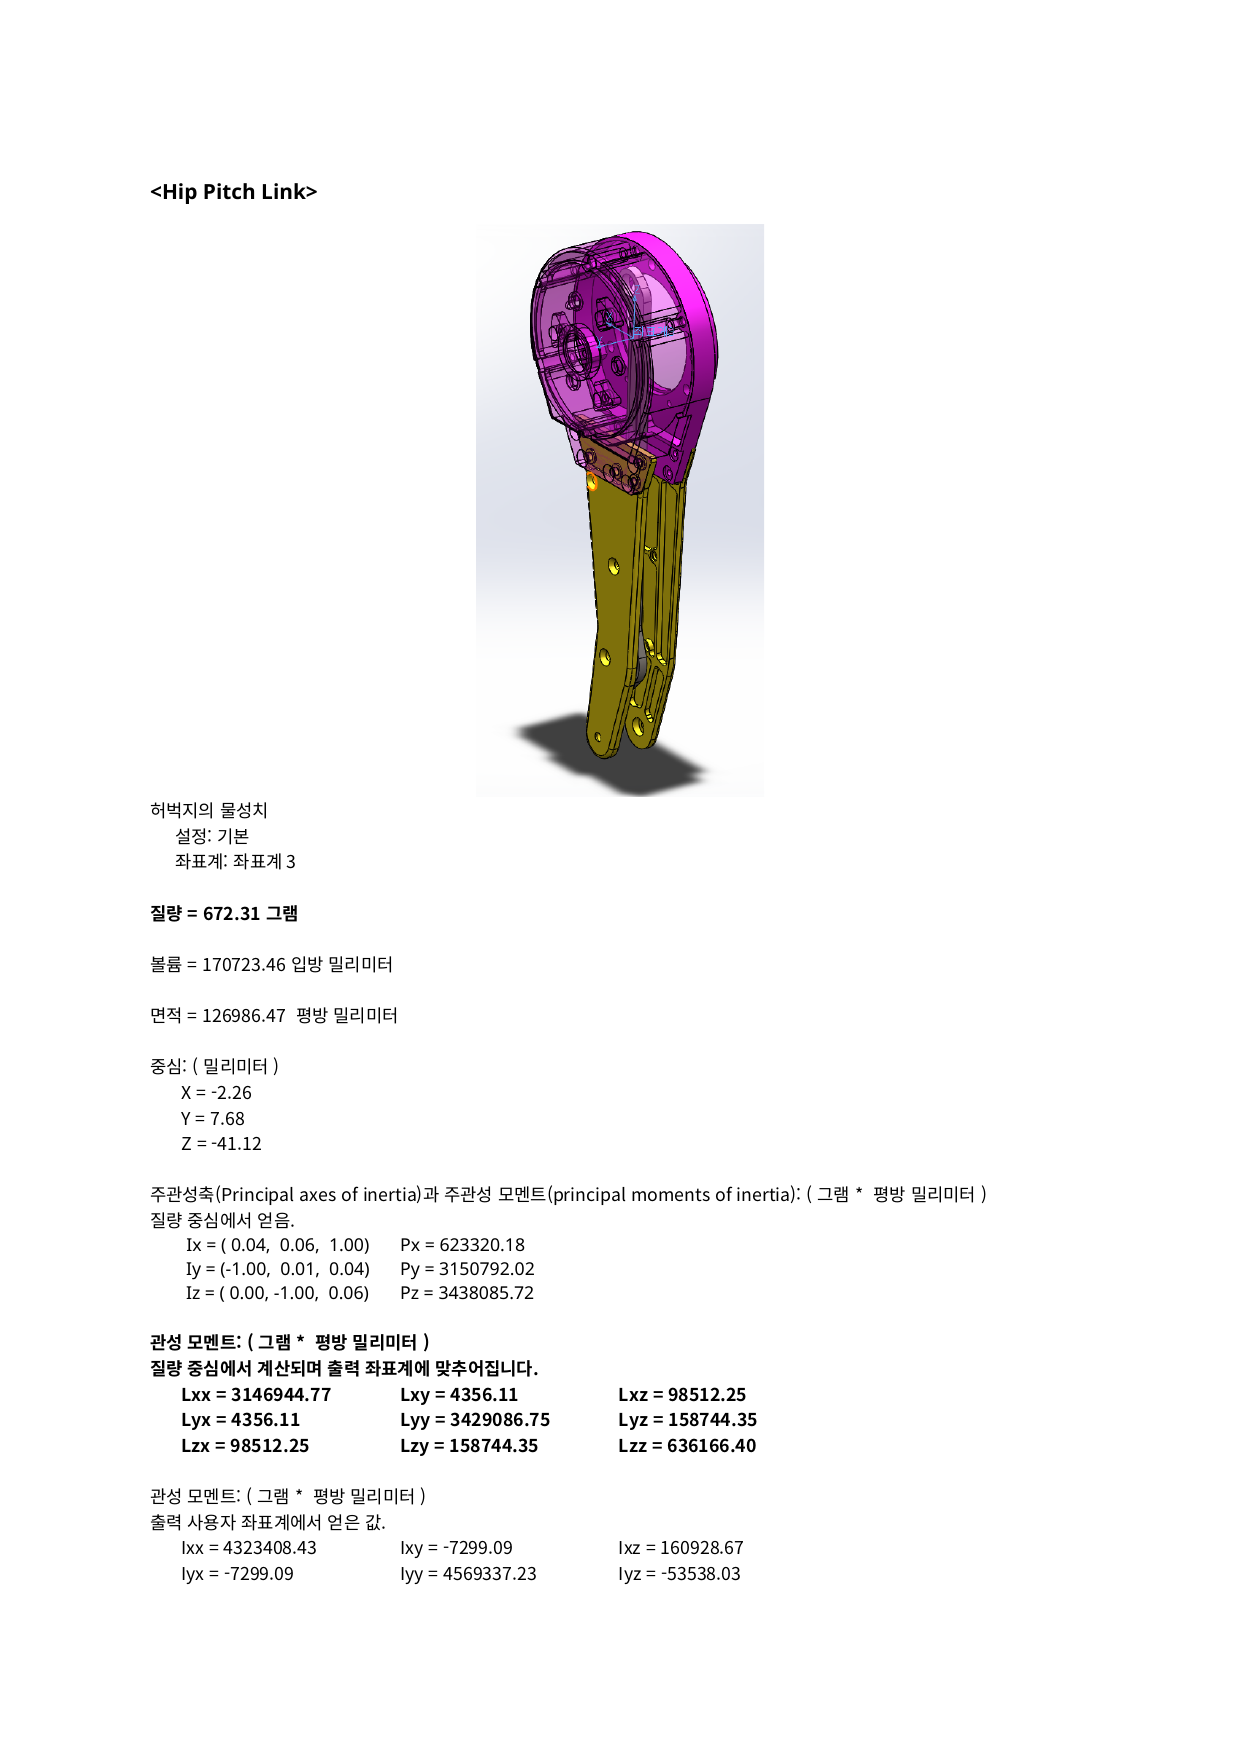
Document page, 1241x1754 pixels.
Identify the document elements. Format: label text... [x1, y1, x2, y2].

text Iz = ( 0.00, -1.00, 0.06) Pz = 3438085.72 [150, 1281, 1090, 1305]
text Iyx = -7299.09 Iyy = 4569337.23 Iyz = -53538.03 [150, 1560, 1090, 1585]
text Ixx = 4323408.43 Ixy = -7299.09 Ixz = 160928.67 [150, 1534, 1090, 1560]
text 볼륨 = 170723.46 입방 밀리미터 [150, 951, 1090, 976]
picture [476, 224, 765, 797]
text 설정: 기본 [150, 822, 1090, 848]
text 면적 = 126986.47 평방 밀리미터 [150, 1002, 1090, 1027]
text 질량 = 672.31 그램 [150, 899, 1090, 925]
text 출력 사용자 좌표계에서 얻은 값. [150, 1508, 1090, 1534]
text 관성 모멘트: ( 그램 * 평방 밀리미터 ) [150, 1483, 1090, 1508]
text <Hip Pitch Link> [150, 177, 1090, 206]
text Lxx = 3146944.77 Lxy = 4356.11 Lxz = 98512.25 [150, 1380, 1090, 1406]
text 허벅지의 물성치 [150, 797, 1090, 822]
text Lyx = 4356.11 Lyy = 3429086.75 Lyz = 158744.35 [150, 1406, 1090, 1432]
text 주관성축(Principal axes of inertia)과 주관성 모멘트(principal moments of inertia): ( 그램 * 평방 밀리미터 ) [150, 1181, 1090, 1207]
text Z = -41.12 [150, 1130, 1090, 1156]
text Ix = ( 0.04, 0.06, 1.00) Px = 623320.18 [150, 1232, 1090, 1257]
text 질량 중심에서 계산되며 출력 좌표계에 맞추어집니다. [150, 1355, 1090, 1380]
text 중심: ( 밀리미터 ) [150, 1053, 1090, 1079]
text Y = 7.68 [150, 1104, 1090, 1130]
text Iy = (-1.00, 0.01, 0.04) Py = 3150792.02 [150, 1257, 1090, 1281]
text X = -2.26 [150, 1079, 1090, 1104]
text 관성 모멘트: ( 그램 * 평방 밀리미터 ) [150, 1329, 1090, 1355]
text 좌표계: 좌표계3 [150, 848, 1090, 874]
text Lzx = 98512.25 Lzy = 158744.35 Lzz = 636166.40 [150, 1432, 1090, 1457]
text 질량 중심에서 얻음. [150, 1207, 1090, 1232]
